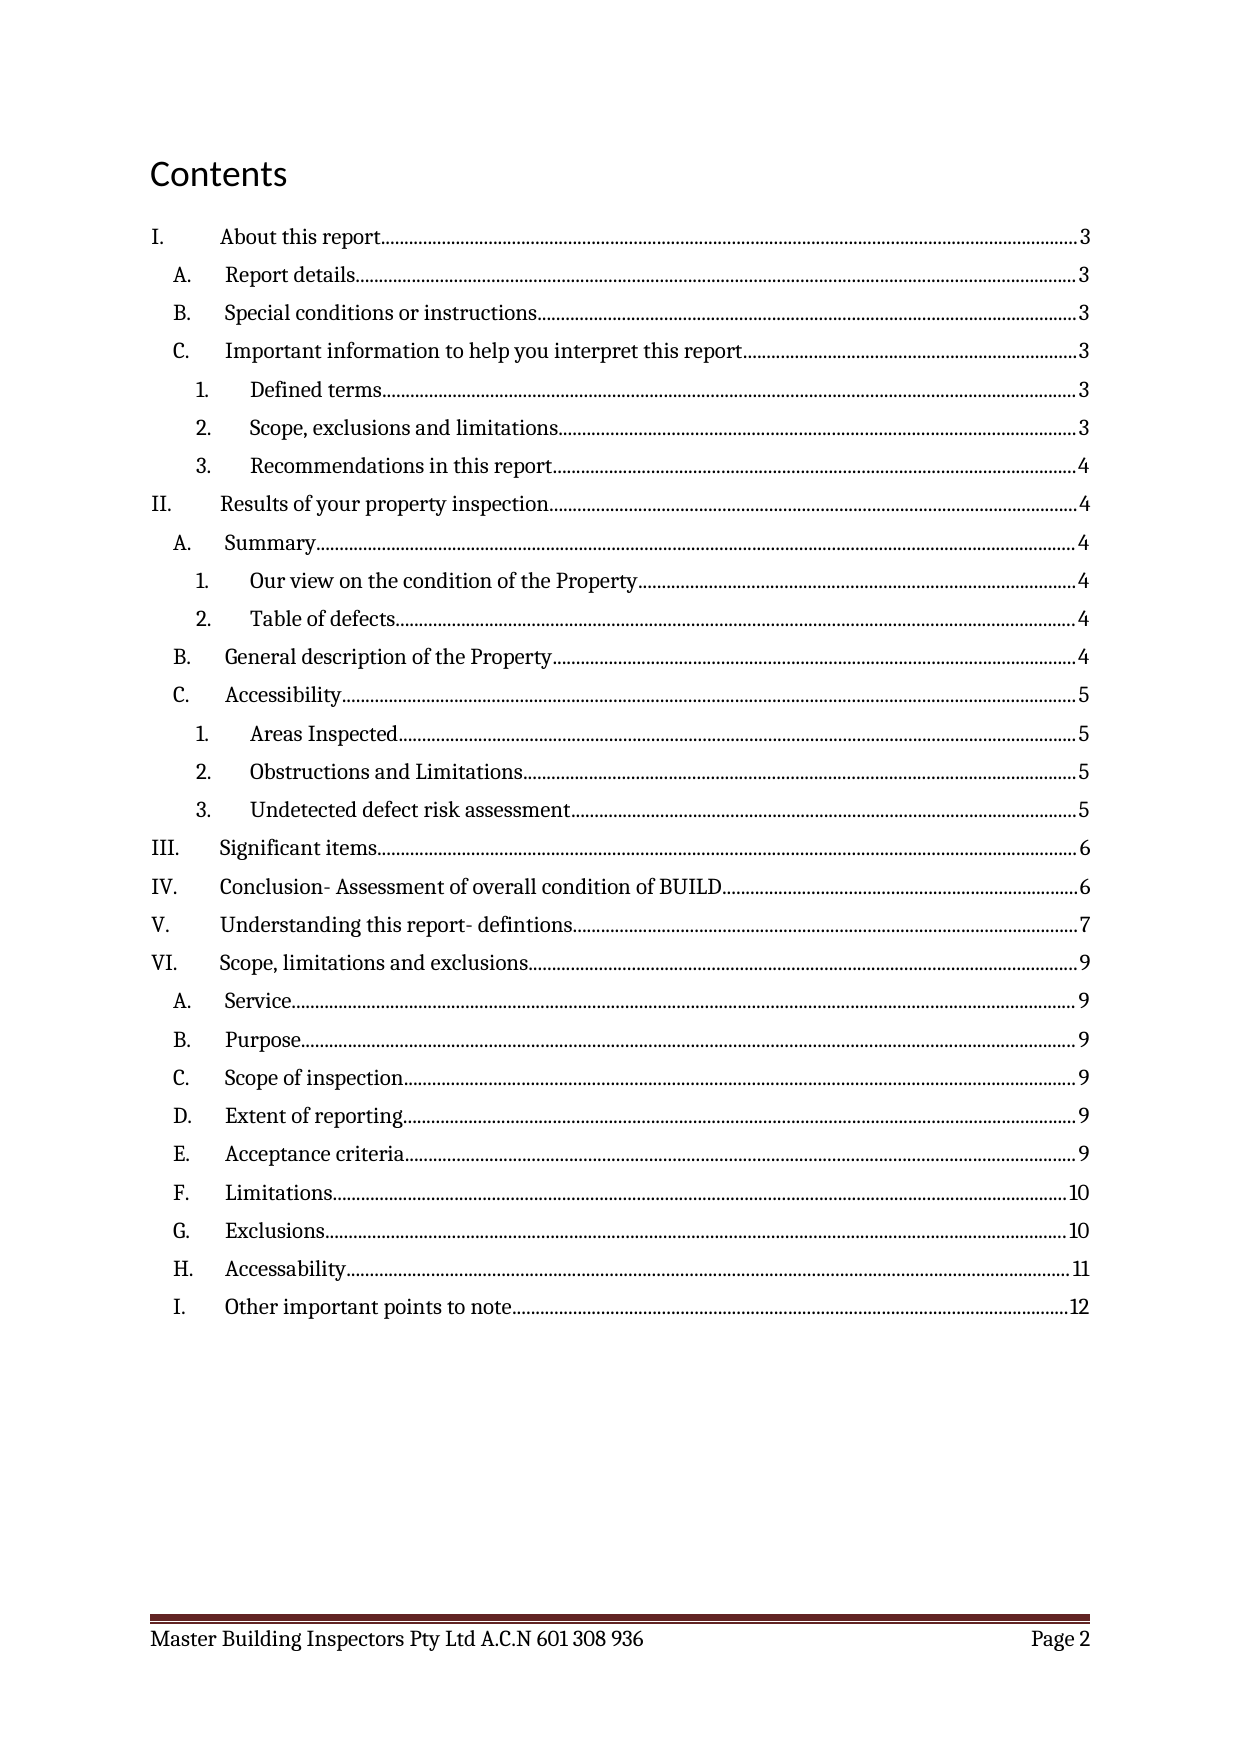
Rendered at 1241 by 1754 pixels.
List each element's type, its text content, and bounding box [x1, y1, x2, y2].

text E. Acceptance criteria 9 [173, 1141, 1090, 1167]
text B. General description of the Property 4 [173, 644, 1090, 670]
text III. Significant items 6 [150, 835, 1090, 862]
text 2. Obstructions and Limitations 5 [196, 759, 1090, 785]
text V. Understanding this report- defintions 7 [150, 912, 1090, 938]
text D. Extent of reporting 9 [173, 1103, 1090, 1129]
text 2. Table of defects 4 [196, 606, 1090, 632]
text 2. Scope, exclusions and limitations 3 [196, 415, 1090, 441]
text A. Summary 4 [173, 529, 1090, 556]
text 1. Our view on the condition of the Property 4 [196, 568, 1090, 594]
text 3. Undetected defect risk assessment 5 [196, 797, 1090, 823]
text H. Accessability 11 [173, 1256, 1090, 1282]
text II. Results of your property inspection 4 [150, 491, 1090, 517]
text B. Purpose 9 [173, 1026, 1090, 1053]
text A. Report details 3 [173, 262, 1090, 288]
text Contents [150, 150, 1090, 196]
text C. Important information to help you interpret this report 3 [173, 338, 1090, 364]
text C. Scope of inspection 9 [173, 1064, 1090, 1091]
text B. Special conditions or instructions 3 [173, 300, 1090, 326]
text G. Exclusions 10 [173, 1217, 1090, 1244]
text A. Service 9 [173, 988, 1090, 1014]
text 3. Recommendations in this report 4 [196, 453, 1090, 479]
text 1. Areas Inspected 5 [196, 721, 1090, 747]
text F. Limitations 10 [173, 1179, 1090, 1206]
text VI. Scope, limitations and exclusions 9 [150, 950, 1090, 976]
text 1. Defined terms 3 [196, 376, 1090, 403]
text I. Other important points to note 12 [173, 1294, 1090, 1320]
text C. Accessibility 5 [173, 682, 1090, 709]
text I. About this report 3 [150, 223, 1090, 250]
text IV. Conclusion- Assessment of overall condition of BUILD 6 [150, 873, 1090, 900]
